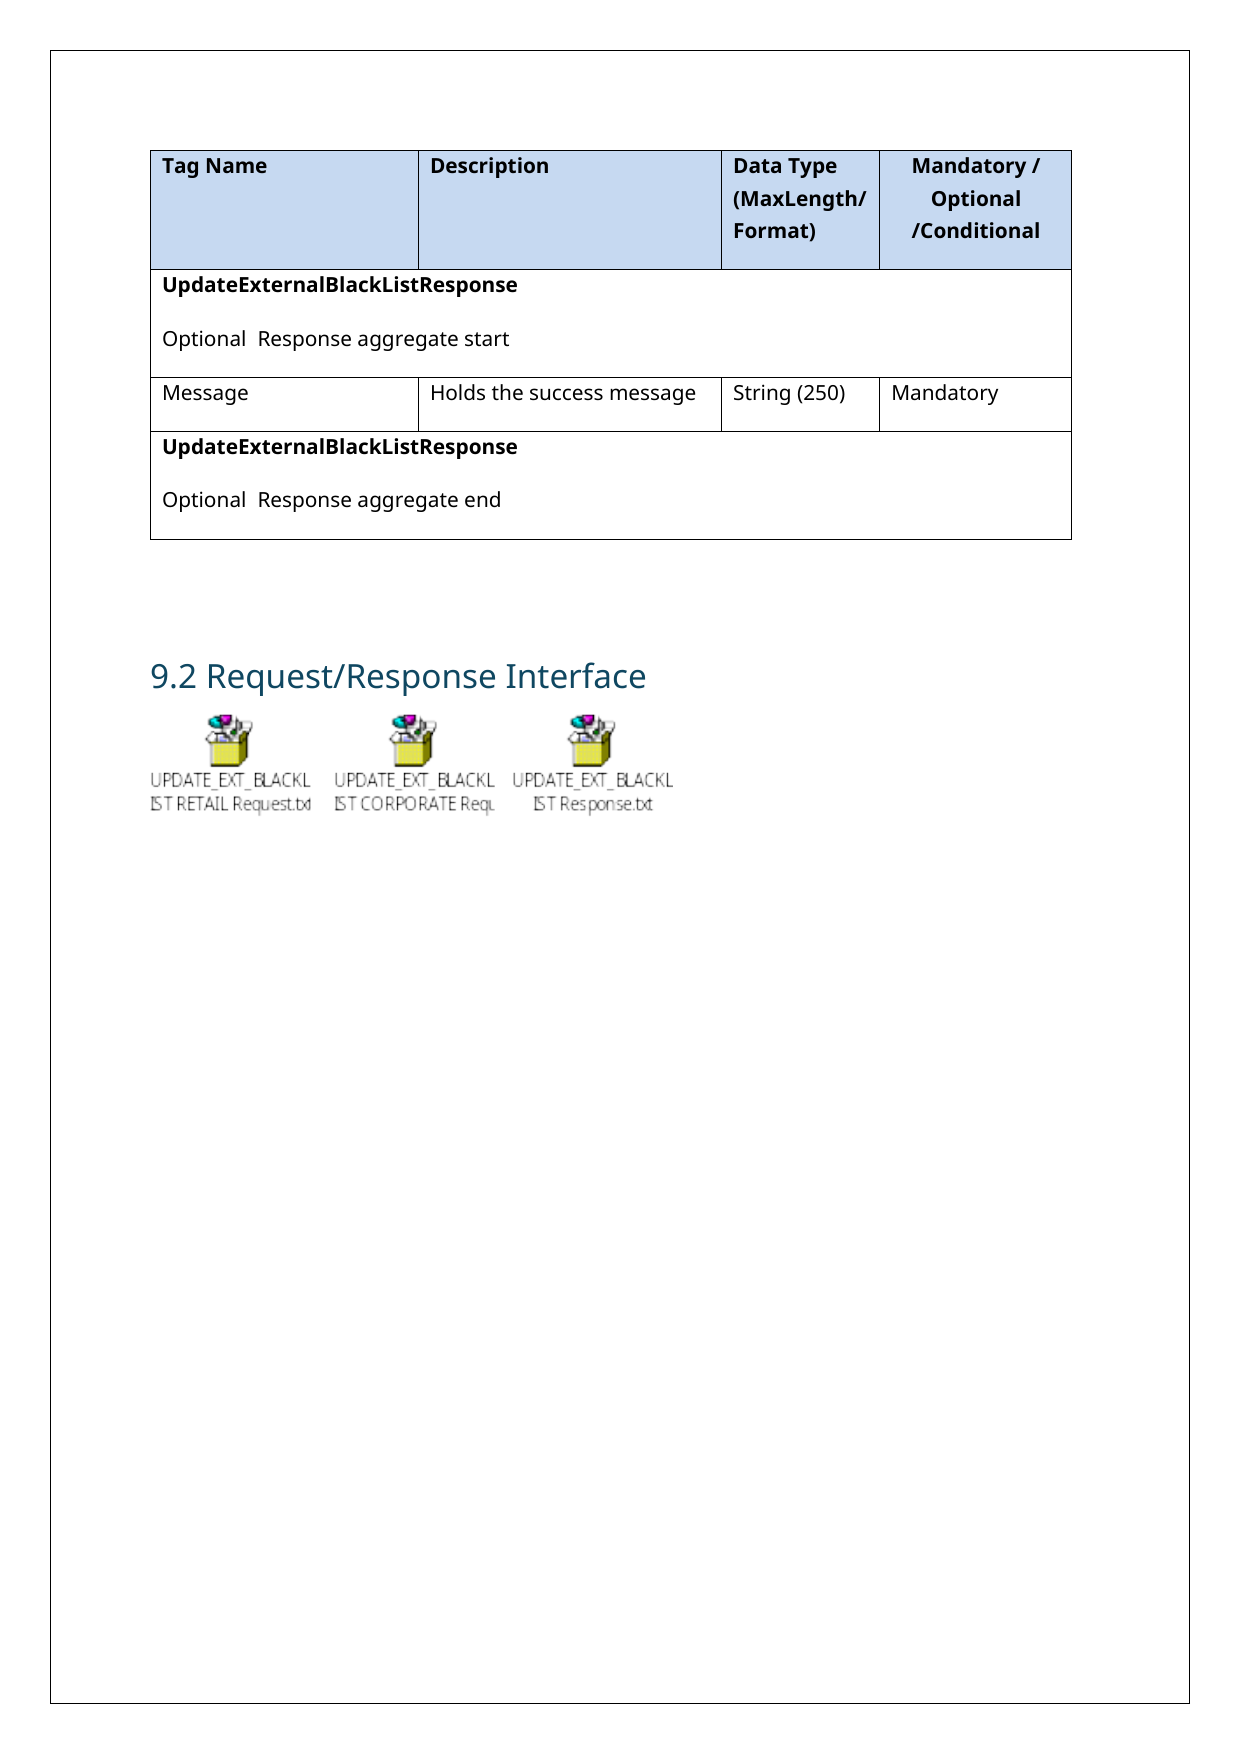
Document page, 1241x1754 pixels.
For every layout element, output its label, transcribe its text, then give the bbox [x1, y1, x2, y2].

subtitle 9.2 Request/Response Interface [150, 653, 1090, 699]
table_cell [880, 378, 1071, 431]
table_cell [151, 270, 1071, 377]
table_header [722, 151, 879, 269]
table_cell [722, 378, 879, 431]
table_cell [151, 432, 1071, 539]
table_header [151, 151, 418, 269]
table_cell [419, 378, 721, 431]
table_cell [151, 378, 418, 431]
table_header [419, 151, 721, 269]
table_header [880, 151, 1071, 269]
